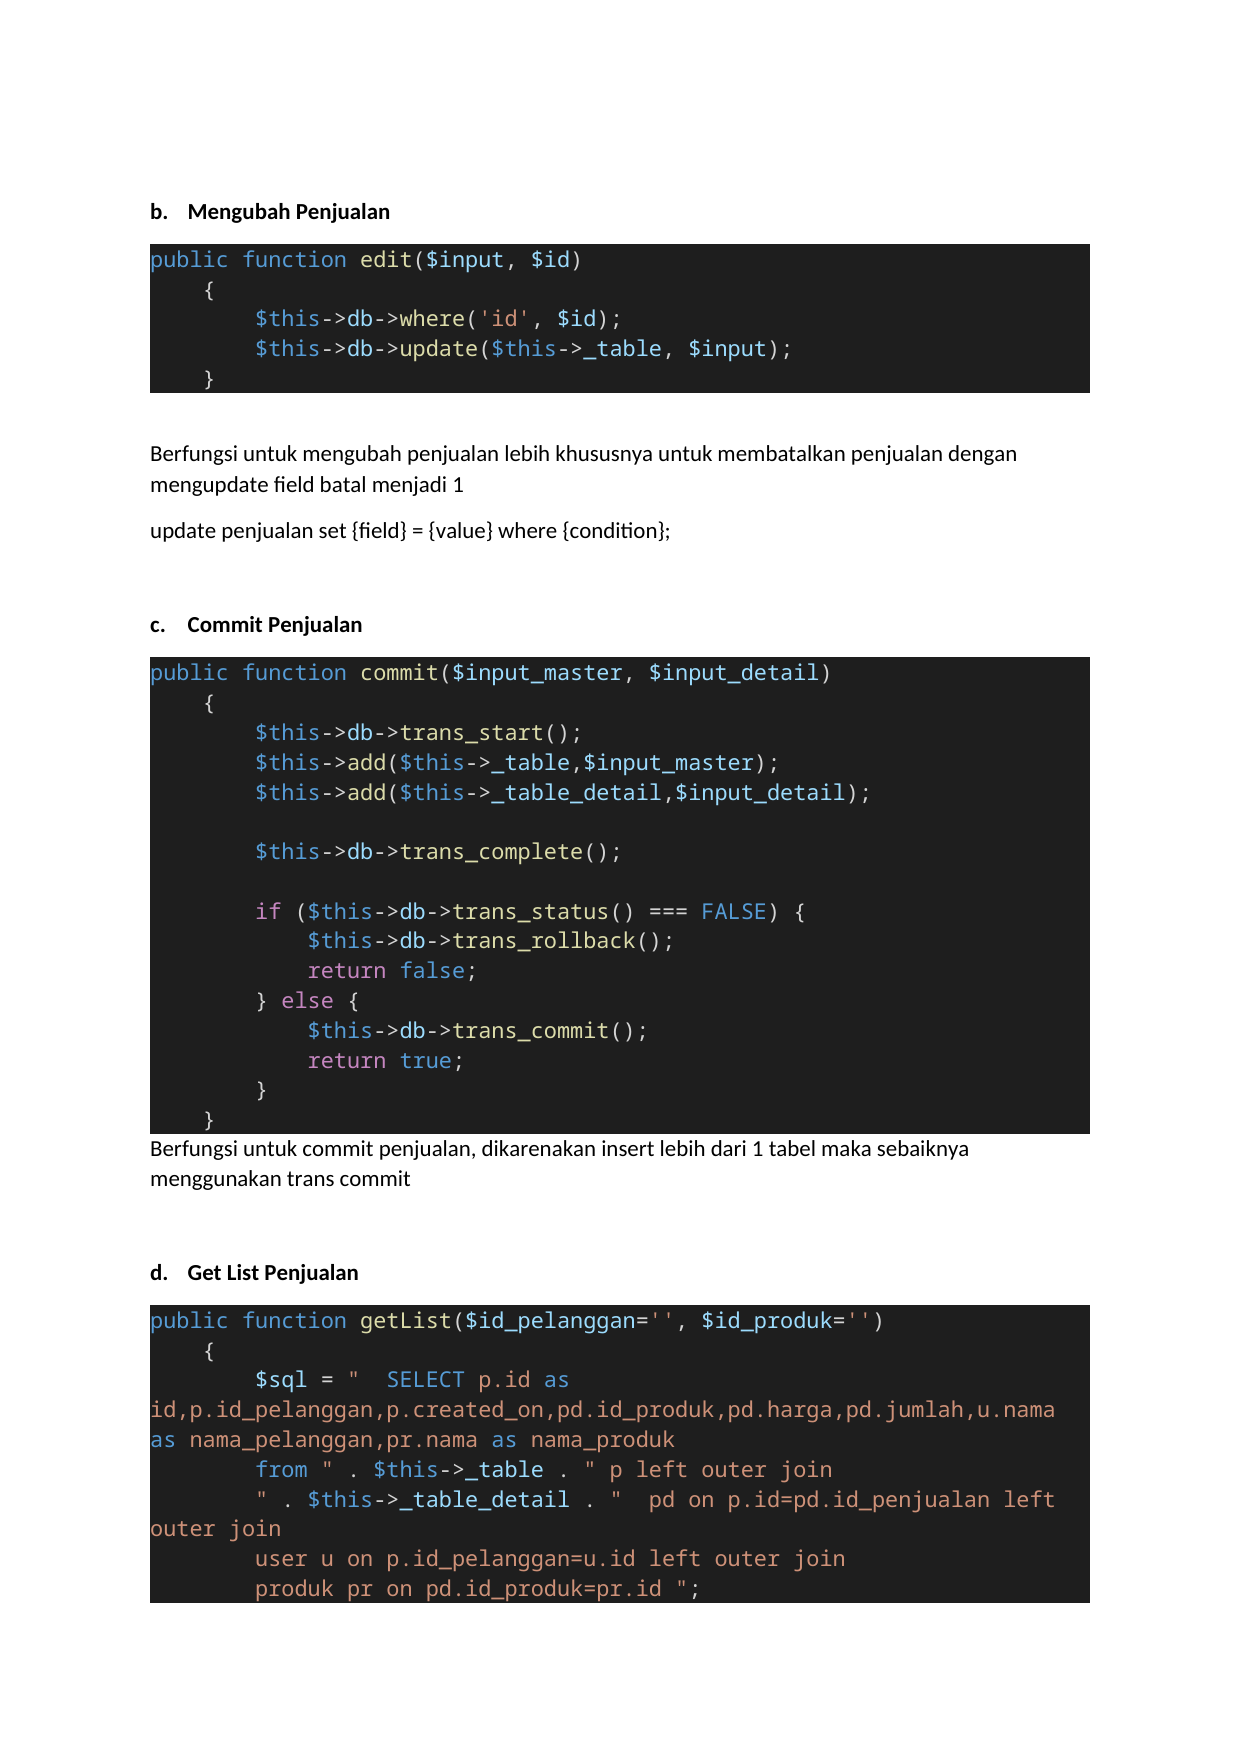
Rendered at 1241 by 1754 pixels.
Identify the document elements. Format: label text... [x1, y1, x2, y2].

text $this->add($this->_table_detail,$input_detail); [150, 776, 1090, 806]
text $this->add($this->_table,$input_master); [150, 747, 1090, 776]
list Get List Penjualan [150, 1258, 1090, 1286]
text user u on p.id_pelanggan=u.id left outer join [150, 1543, 1090, 1573]
text { [150, 273, 1090, 303]
text " . $this->_table_detail . " pd on p.id=pd.id_penjualan left outer join [150, 1483, 1090, 1543]
text return true; [150, 1044, 1090, 1074]
text public function edit($input, $id) [150, 244, 1090, 273]
text } else { [150, 985, 1090, 1015]
text public function getList($id_pelanggan='', $id_produk='') [150, 1305, 1090, 1334]
text Berfungsi untuk mengubah penjualan lebih khususnya untuk membatalkan penjualan dengan mengupdate field batal menjadi 1 [150, 439, 1090, 498]
text $this->db->where('id', $id); [150, 303, 1090, 333]
text return false; [150, 955, 1090, 985]
text update penjualan set {field} = {value} where {condition}; [150, 517, 1090, 545]
text { [150, 1334, 1090, 1364]
text $this->db->trans_complete(); [150, 836, 1090, 866]
text produk pr on pd.id_produk=pr.id "; [150, 1573, 1090, 1603]
text $this->db->trans_rollback(); [150, 925, 1090, 955]
list Mengubah Penjualan [150, 197, 1090, 225]
text $this->db->trans_start(); [150, 717, 1090, 747]
text } [150, 1074, 1090, 1104]
text $this->db->trans_commit(); [150, 1015, 1090, 1044]
text public function commit($input_master, $input_detail) [150, 657, 1090, 687]
text if ($this->db->trans_status() === FALSE) { [150, 896, 1090, 925]
text } [150, 363, 1090, 393]
text from " . $this->_table . " p left outer join [150, 1454, 1090, 1483]
list Commit Penjualan [150, 610, 1090, 638]
text { [150, 687, 1090, 717]
text $this->db->update($this->_table, $input); [150, 333, 1090, 363]
text $sql = " SELECT p.id as id,p.id_pelanggan,p.created_on,pd.id_produk,pd.harga,pd.jumlah,u.nama as nama_pelanggan,pr.nama as nama_produk [150, 1364, 1090, 1454]
text Berfungsi untuk commit penjualan, dikarenakan insert lebih dari 1 tabel maka sebaiknya menggunakan trans commit [150, 1134, 1090, 1192]
text } [150, 1104, 1090, 1134]
